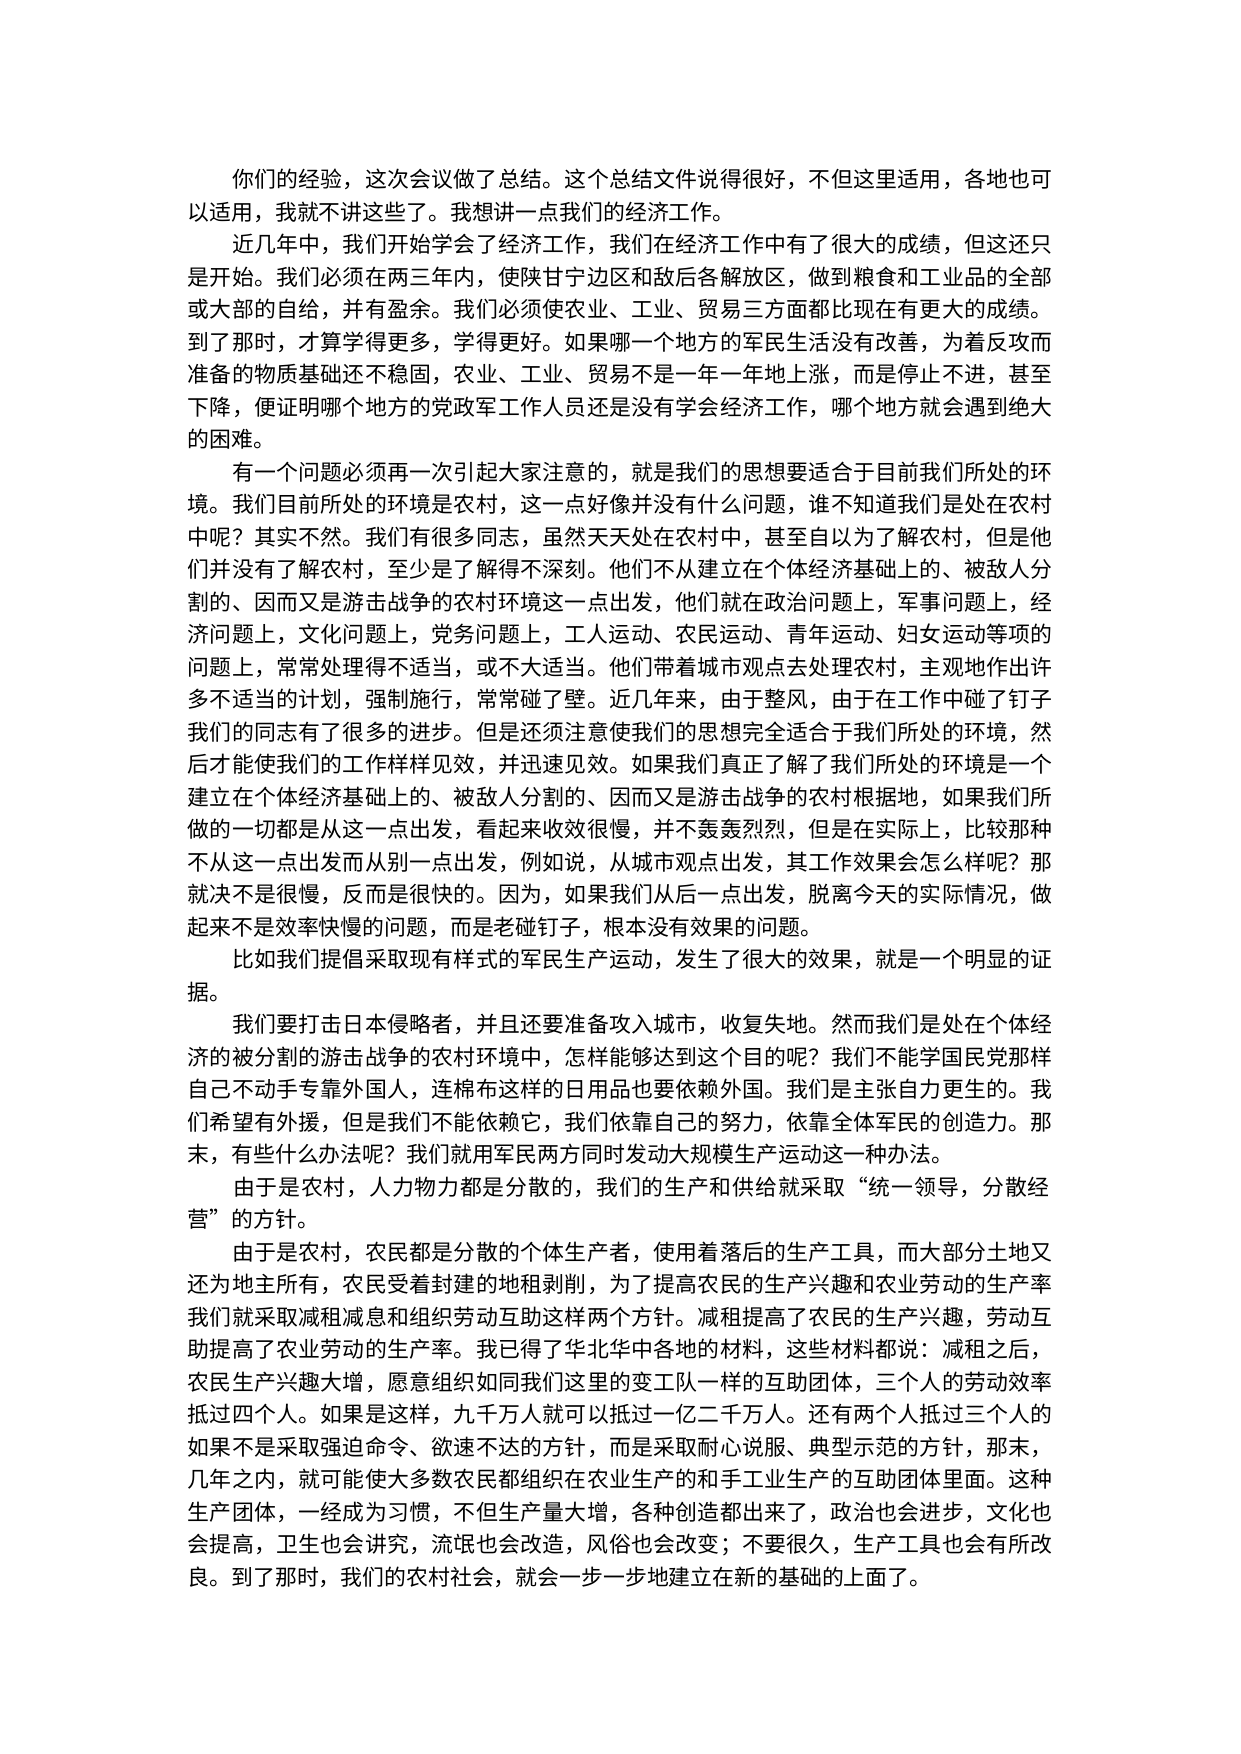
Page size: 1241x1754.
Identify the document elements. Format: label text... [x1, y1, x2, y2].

text 由于是农村，农民都是分散的个体生产者，使用着落后的生产工具，而大部分土地又还为地主所有，农民受着封建的地租剥削，为了提高农民的生产兴趣和农业劳动的生产率，我们就采取减租减息和组织劳动互助这样两个方针。减租提高了农民的生产兴趣，劳动互助提高了农业劳动的生产率。我已得了华北华中各地的材料，这些材料都说：减租之后，农民生产兴趣大增，愿意组织如同我们这里的变工队一样的互助团体，三个人的劳动效率抵过四个人。如果是这样，九千万人就可以抵过一亿二千万人。还有两个人抵过三个人的。如果不是采取强迫命令、欲速不达的方针，而是采取耐心说服、典型示范的方针，那末，几年之内，就可能使大多数农民都组织在农业生产的和手工业生产的互助团体里面。这种生产团体，一经成为习惯，不但生产量大增，各种创造都出来了，政治也会进步，文化也会提高，卫生也会讲究，流氓也会改造，风俗也会改变；不要很久，生产工具也会有所改良。到了那时，我们的农村社会，就会一步一步地建立在新的基础的上面了。 [187, 1234, 1053, 1592]
text 你们的经验，这次会议做了总结。这个总结文件说得很好，不但这里适用，各地也可以适用，我就不讲这些了。我想讲一点我们的经济工作。 [187, 162, 1053, 227]
text 我们要打击日本侵略者，并且还要准备攻入城市，收复失地。然而我们是处在个体经济的被分割的游击战争的农村环境中，怎样能够达到这个目的呢？我们不能学国民党那样，自己不动手专靠外国人，连棉布这样的日用品也要依赖外国。我们是主张自力更生的。我们希望有外援，但是我们不能依赖它，我们依靠自己的努力，依靠全体军民的创造力。那末，有些什么办法呢？我们就用军民两方同时发动大规模生产运动这一种办法。 [187, 1007, 1053, 1169]
text 有一个问题必须再一次引起大家注意的，就是我们的思想要适合于目前我们所处的环境。我们目前所处的环境是农村，这一点好像并没有什么问题，谁不知道我们是处在农村中呢？其实不然。我们有很多同志，虽然天天处在农村中，甚至自以为了解农村，但是他们并没有了解农村，至少是了解得不深刻。他们不从建立在个体经济基础上的、被敌人分割的、因而又是游击战争的农村环境这一点出发，他们就在政治问题上，军事问题上，经济问题上，文化问题上，党务问题上，工人运动、农民运动、青年运动、妇女运动等项的问题上，常常处理得不适当，或不大适当。他们带着城市观点去处理农村，主观地作出许多不适当的计划，强制施行，常常碰了壁。近几年来，由于整风，由于在工作中碰了钉子，我们的同志有了很多的进步。但是还须注意使我们的思想完全适合于我们所处的环境，然后才能使我们的工作样样见效，并迅速见效。如果我们真正了解了我们所处的环境是一个建立在个体经济基础上的、被敌人分割的、因而又是游击战争的农村根据地，如果我们所做的一切都是从这一点出发，看起来收效很慢，并不轰轰烈烈，但是在实际上，比较那种不从这一点出发而从别一点出发，例如说，从城市观点出发，其工作效果会怎么样呢？那就决不是很慢，反而是很快的。因为，如果我们从后一点出发，脱离今天的实际情况，做起来不是效率快慢的问题，而是老碰钉子，根本没有效果的问题。 [187, 454, 1053, 942]
text 比如我们提倡采取现有样式的军民生产运动，发生了很大的效果，就是一个明显的证据。 [187, 942, 1053, 1007]
text 近几年中，我们开始学会了经济工作，我们在经济工作中有了很大的成绩，但这还只是开始。我们必须在两三年内，使陕甘宁边区和敌后各解放区，做到粮食和工业品的全部或大部的自给，并有盈余。我们必须使农业、工业、贸易三方面都比现在有更大的成绩。到了那时，才算学得更多，学得更好。如果哪一个地方的军民生活没有改善，为着反攻而准备的物质基础还不稳固，农业、工业、贸易不是一年一年地上涨，而是停止不进，甚至下降，便证明哪个地方的党政军工作人员还是没有学会经济工作，哪个地方就会遇到绝大的困难。 [187, 227, 1053, 454]
text 由于是农村，人力物力都是分散的，我们的生产和供给就采取“统一领导，分散经营”的方针。 [187, 1169, 1053, 1234]
